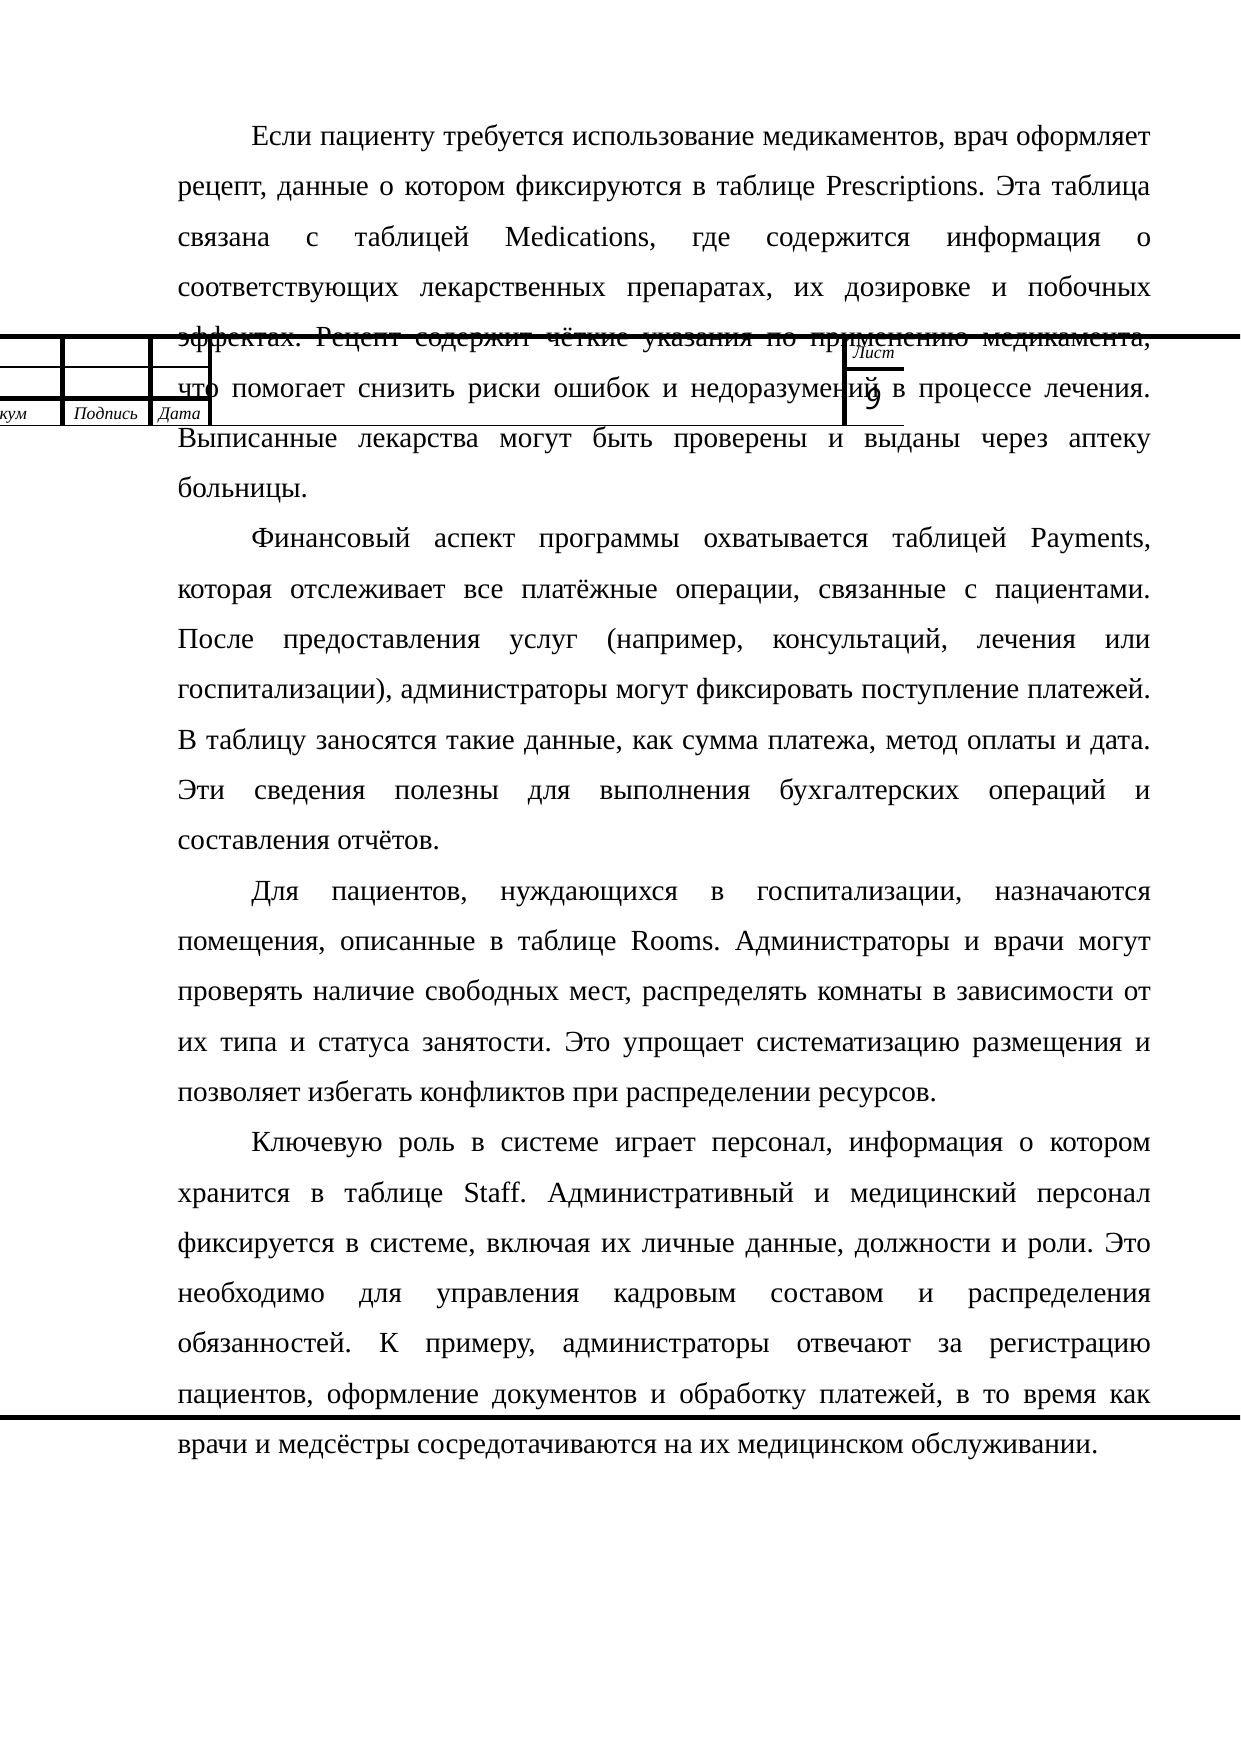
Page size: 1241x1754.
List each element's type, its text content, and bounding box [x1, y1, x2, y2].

text Если пациенту требуется использование медикаментов, врач оформляет рецепт, данные о котором фиксируются в таблице Prescriptions. Эта таблица связана с таблицей Medications, где содержится информация о соответствующих лекарственных препаратах, их дозировке и побочных эффектах. Рецепт содержит чёткие указания по применению медикамента, что помогает снизить риски ошибок и недоразумений в процессе лечения. Выписанные лекарства могут быть проверены и выданы через аптеку больницы. [177, 118, 1152, 504]
text Финансовый аспект программы охватывается таблицей Payments, которая отслеживает все платёжные операции, связанные с пациентами. После предоставления услуг (например, консультаций, лечения или госпитализации), администраторы могут фиксировать поступление платежей. В таблицу заносятся такие данные, как сумма платежа, метод оплаты и дата. Эти сведения полезны для выполнения бухгалтерских операций и составления отчётов. [177, 521, 1152, 856]
text Ключевую роль в системе играет персонал, информация о котором хранится в таблице Staff. Административный и медицинский персонал фиксируется в системе, включая их личные данные, должности и роли. Это необходимо для управления кадровым составом и распределения обязанностей. К примеру, администраторы отвечают за регистрацию пациентов, оформление документов и обработку платежей, в то время как врачи и медсёстры сосредотачиваются на их медицинском обслуживании. [177, 1124, 1152, 1460]
text Для пациентов, нуждающихся в госпитализации, назначаются помещения, описанные в таблице Rooms. Администраторы и врачи могут проверять наличие свободных мест, распределять комнаты в зависимости от их типа и статуса занятости. Это упрощает систематизацию размещения и позволяет избегать конфликтов при распределении ресурсов. [177, 873, 1152, 1108]
